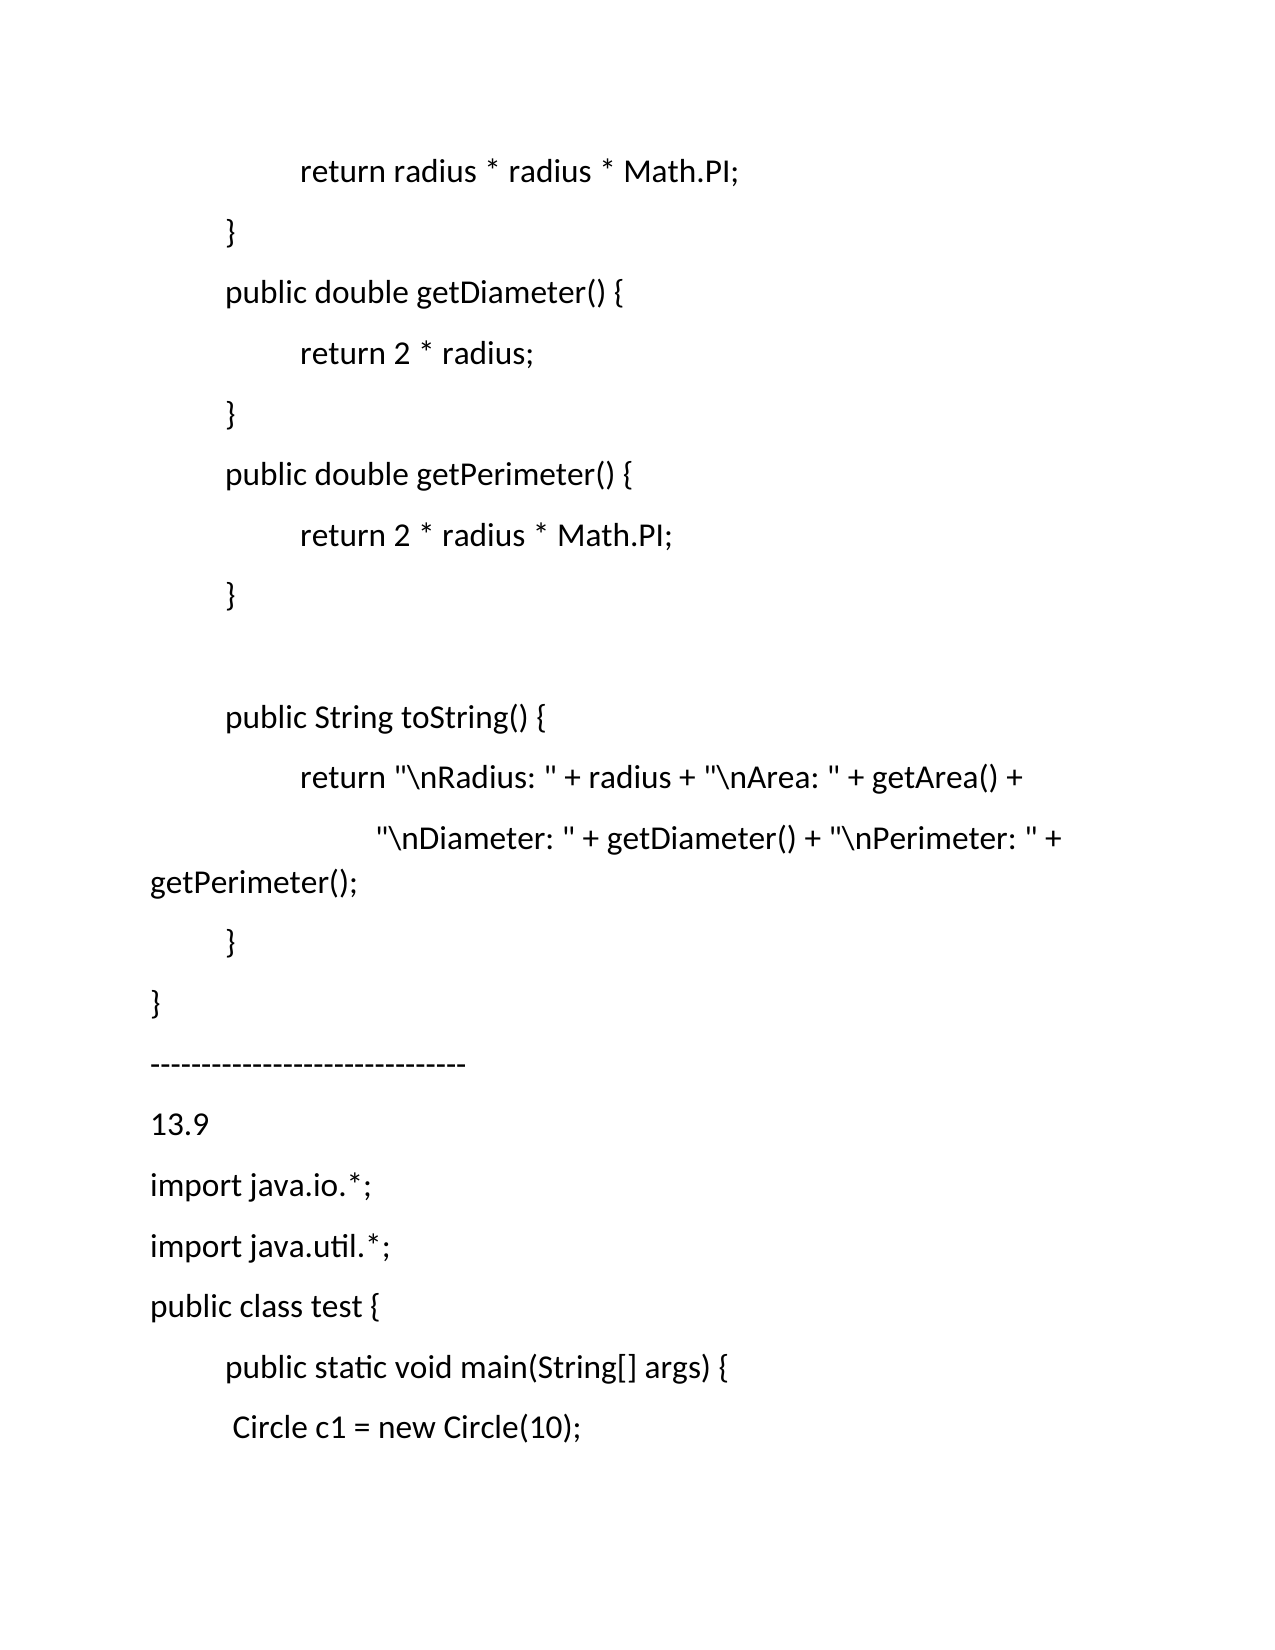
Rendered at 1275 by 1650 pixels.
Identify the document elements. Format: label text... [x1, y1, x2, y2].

text return 2 * radius; [150, 332, 1125, 373]
text import java.io.*; [150, 1164, 1125, 1205]
text Circle c1 = new Circle(10); [150, 1406, 1125, 1447]
text } [150, 982, 1125, 1023]
text } [150, 574, 1125, 615]
text public double getPerimeter() { [150, 453, 1125, 494]
text 13.9 [150, 1103, 1125, 1144]
text import java.util.*; [150, 1224, 1125, 1265]
text return "\nRadius: " + radius + "\nArea: " + getArea() + [150, 756, 1125, 797]
text return radius * radius * Math.PI; [150, 150, 1125, 191]
text public String toString() { [150, 696, 1125, 736]
text return 2 * radius * Math.PI; [150, 514, 1125, 554]
text "\nDiameter: " + getDiameter() + "\nPerimeter: " + getPerimeter(); [150, 817, 1125, 902]
text } [150, 921, 1125, 962]
text public class test { [150, 1285, 1125, 1326]
text } [150, 392, 1125, 433]
text public static void main(String[] args) { [150, 1346, 1125, 1387]
text ------------------------------- [150, 1043, 1125, 1083]
text } [150, 211, 1125, 251]
text public double getDiameter() { [150, 271, 1125, 312]
